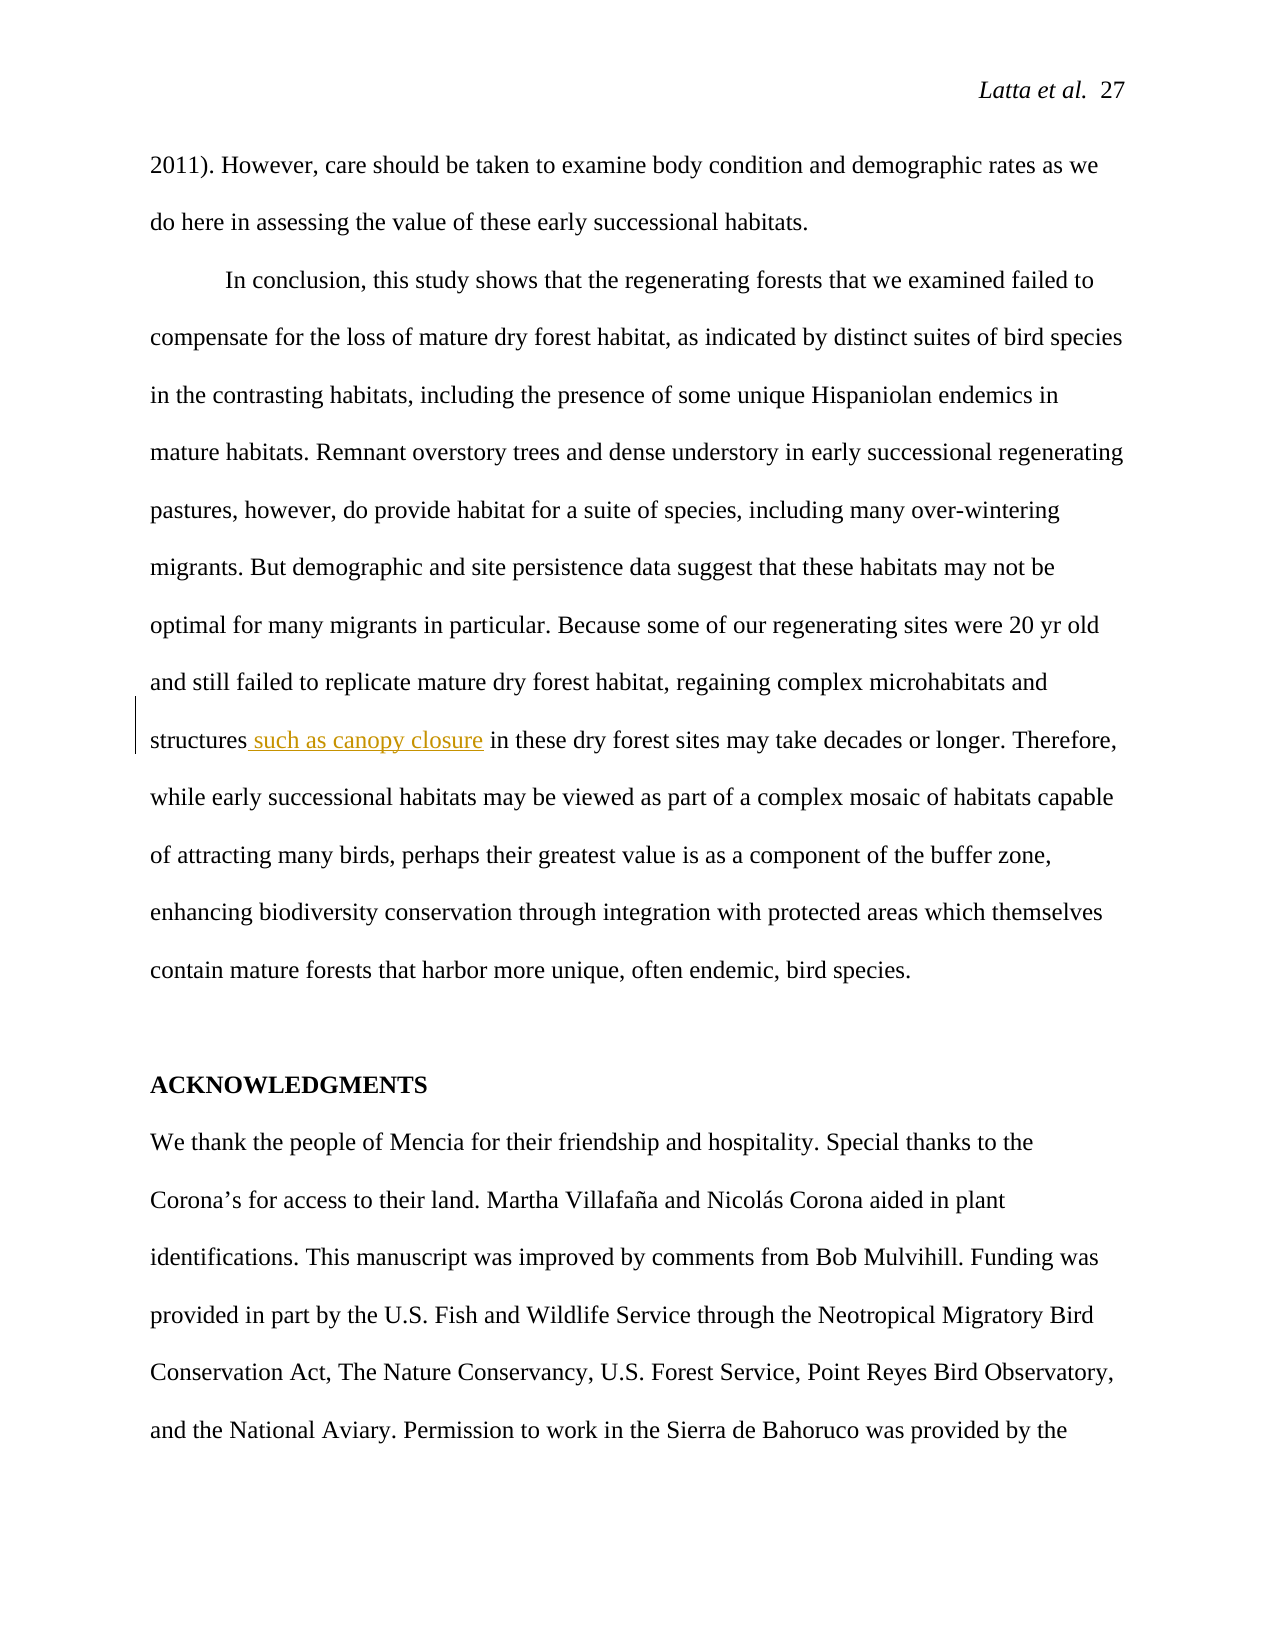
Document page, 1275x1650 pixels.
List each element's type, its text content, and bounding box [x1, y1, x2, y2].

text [150, 150, 1125, 236]
text In conclusion, this study shows that the regenerating forests that we examined failed to compensate for the loss of mature dry forest habitat, as indicated by distinct suites of bird species in the contrasting habitats, including the presence of some unique Hispaniolan endemics in mature habitats. Remnant overstory trees and dense understory in early successional regenerating pastures, however, do provide habitat for a suite of species, including many over-wintering migrants. But demographic and site persistence data suggest that these habitats may not be optimal for many migrants in particular. Because some of our regenerating sites were 20 yr old and still failed to replicate mature dry forest habitat, regaining complex microhabitats and structures in these dry forest sites may take decades or longer. Therefore, while early successional habitats may be viewed as part of a complex mosaic of habitats capable of attracting many birds, perhaps their greatest value is as a component of the buffer zone, enhancing biodiversity conservation through integration with protected areas which themselves contain mature forests that harbor more unique, often endemic, bird species. [150, 265, 1125, 984]
text ACKNOWLEDGMENTS [150, 1070, 1125, 1099]
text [150, 1127, 1125, 1444]
